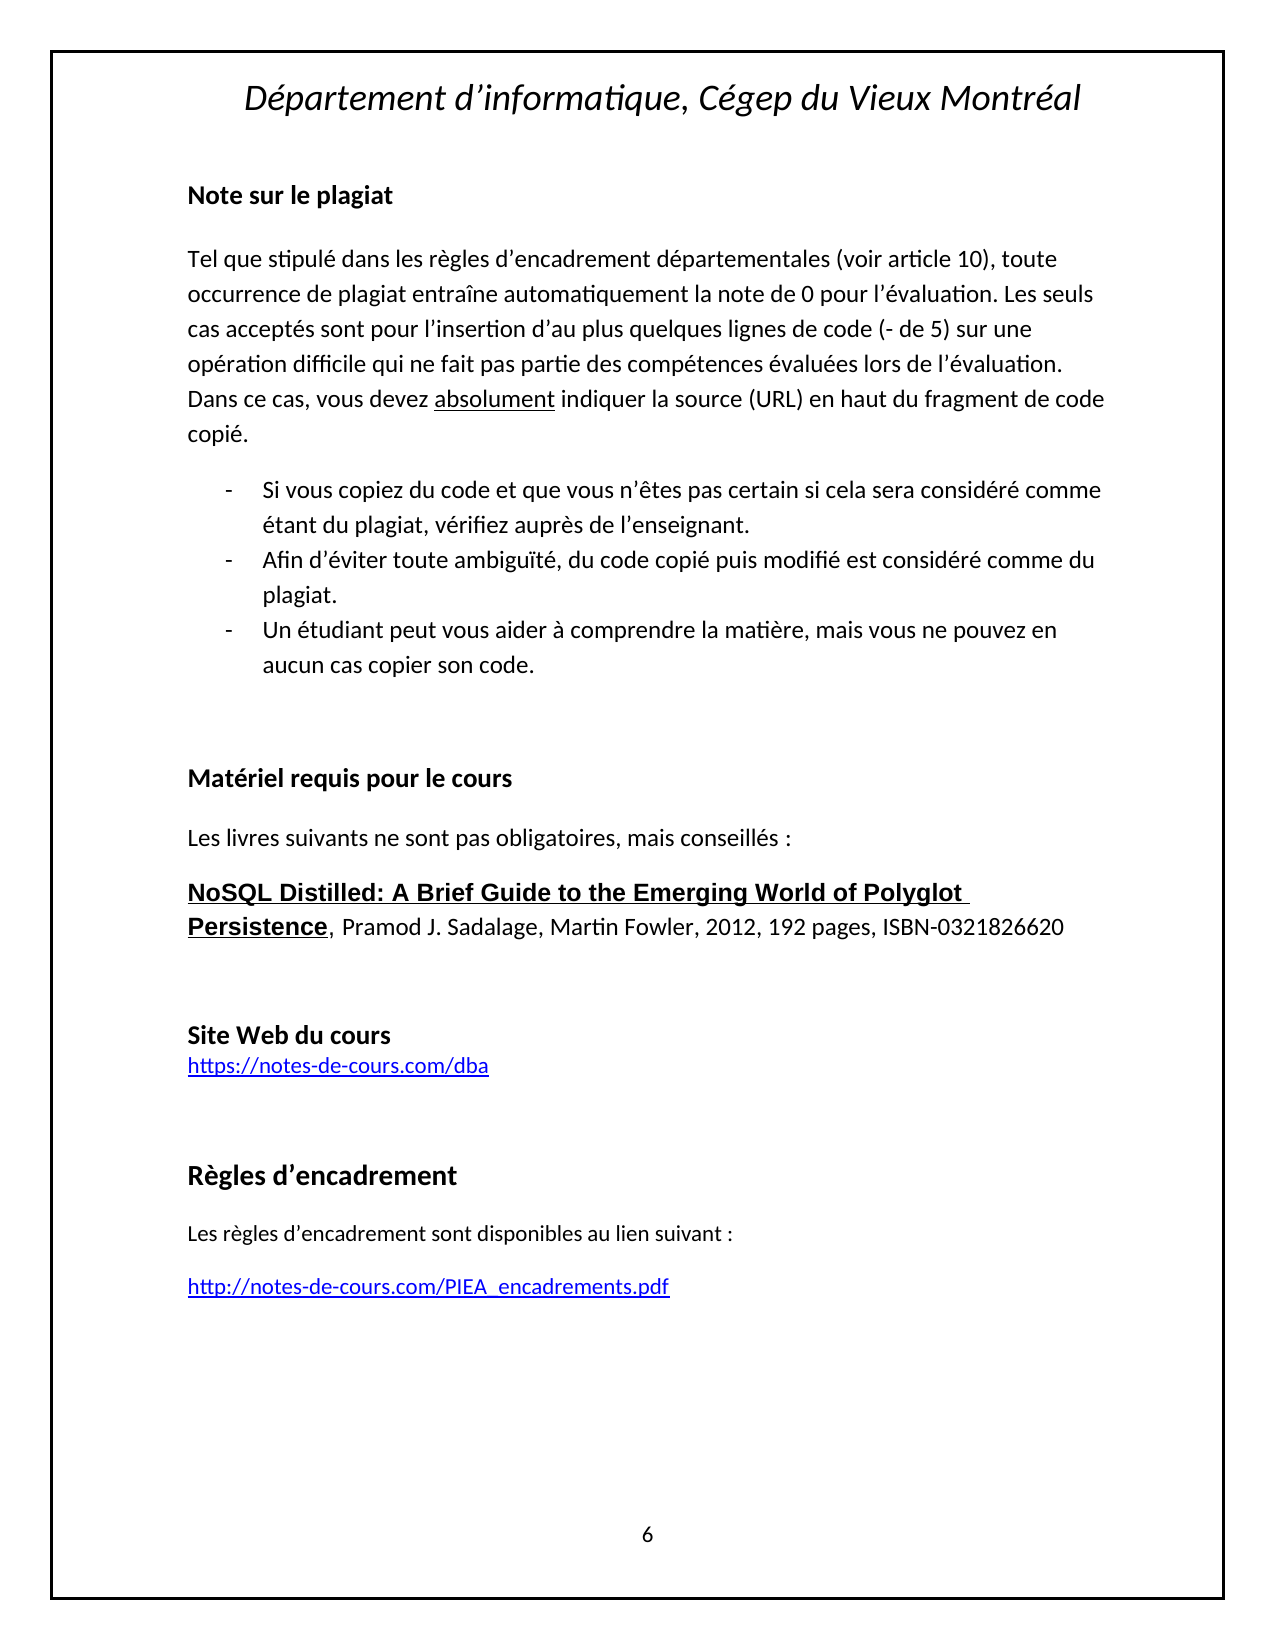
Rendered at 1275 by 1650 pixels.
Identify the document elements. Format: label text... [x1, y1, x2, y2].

text Matériel requis pour le cours [187, 761, 1107, 794]
text Site Web du cours [187, 1018, 1107, 1051]
text Tel que stipulé dans les règles d’encadrement départementales (voir article 10), toute occurrence de plagiat entraîne automatiquement la note de 0 pour l’évaluation. Les seuls cas acceptés sont pour l’insertion d’au plus quelques lignes de code (- de 5) sur une opération difficile qui ne fait pas partie des compétences évaluées lors de l’évaluation. Dans ce cas, vous devez absolument indiquer la source (URL) en haut du fragment de code copié. [187, 211, 1107, 449]
text Règles d’encadrement [187, 1157, 1107, 1193]
list Afin d’éviter toute ambiguïté, du code copié puis modifié est considéré comme du plagiat. [225, 544, 1107, 610]
list Si vous copiez du code et que vous n’êtes pas certain si cela sera considéré comme étant du plagiat, vérifiez auprès de l’enseignant. [225, 474, 1107, 540]
text Les livres suivants ne sont pas obligatoires, mais conseillés : [187, 822, 1107, 853]
text https://notes-de-cours.com/dba [187, 1051, 1107, 1079]
text http://notes-de-cours.com/PIEA_encadrements.pdf [187, 1272, 1107, 1300]
text NoSQL Distilled: A Brief Guide to the Emerging World of Polyglot Persistence, Pramod J. Sadalage, Martin Fowler, 2012, 192 pages, ISBN-0321826620 [187, 878, 1107, 942]
text Note sur le plagiat [187, 178, 1107, 211]
text Les règles d’encadrement sont disponibles au lien suivant : [187, 1219, 1107, 1247]
list Un étudiant peut vous aider à comprendre la matière, mais vous ne pouvez en aucun cas copier son code. [225, 614, 1107, 680]
